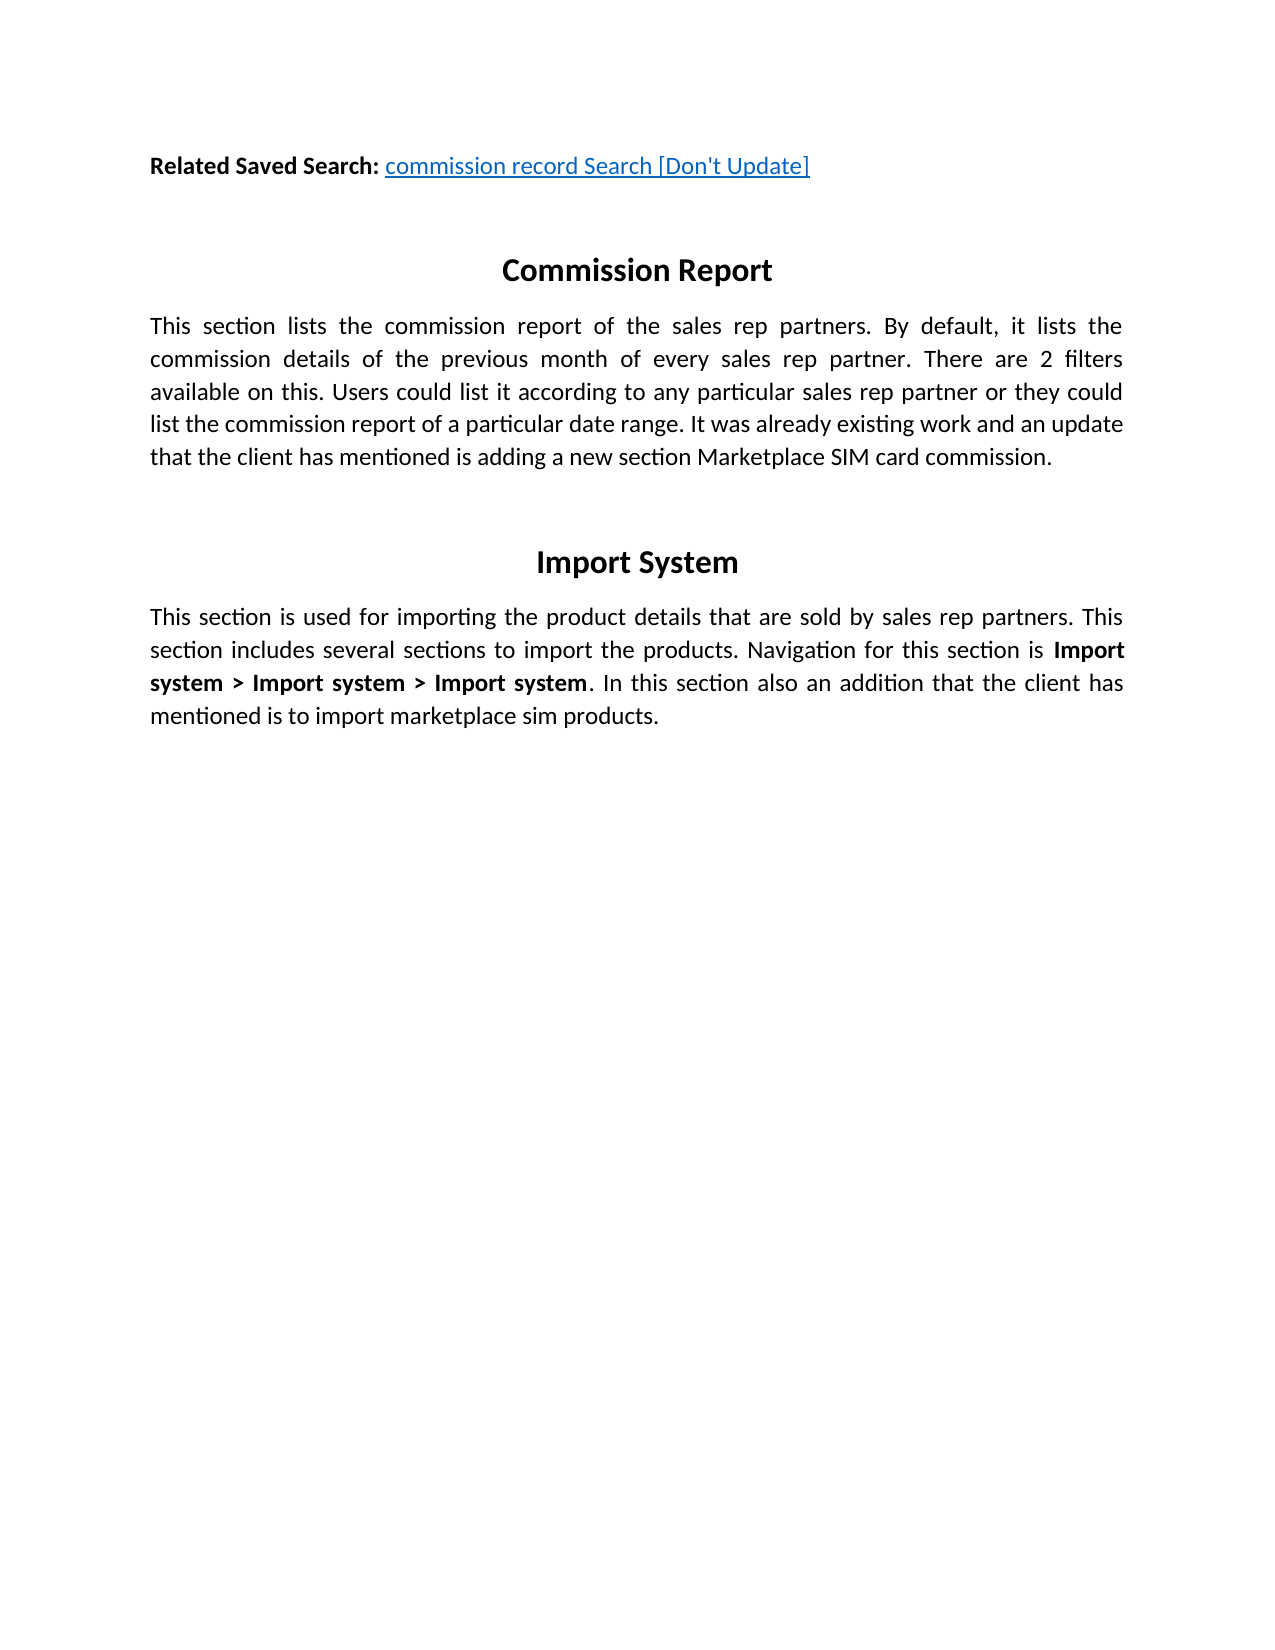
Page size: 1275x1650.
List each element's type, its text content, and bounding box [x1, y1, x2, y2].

text Related Saved Search: commission record Search [Don't Update] [150, 150, 1125, 181]
text Import System [150, 541, 1125, 581]
text This section is used for importing the product details that are sold by sales rep partners. This section includes several sections to import the products. Navigation for this section is Import system > Import system > Import system. In this section also an addition that the client has mentioned is to import marketplace sim products. [150, 601, 1125, 731]
text This section lists the commission report of the sales rep partners. By default, it lists the commission details of the previous month of every sales rep partner. There are 2 filters available on this. Users could list it according to any particular sales rep partner or they could list the commission report of a particular date range. It was already existing work and an update that the client has mentioned is adding a new section Marketplace SIM card commission. [150, 310, 1125, 472]
text Commission Report [150, 249, 1125, 290]
